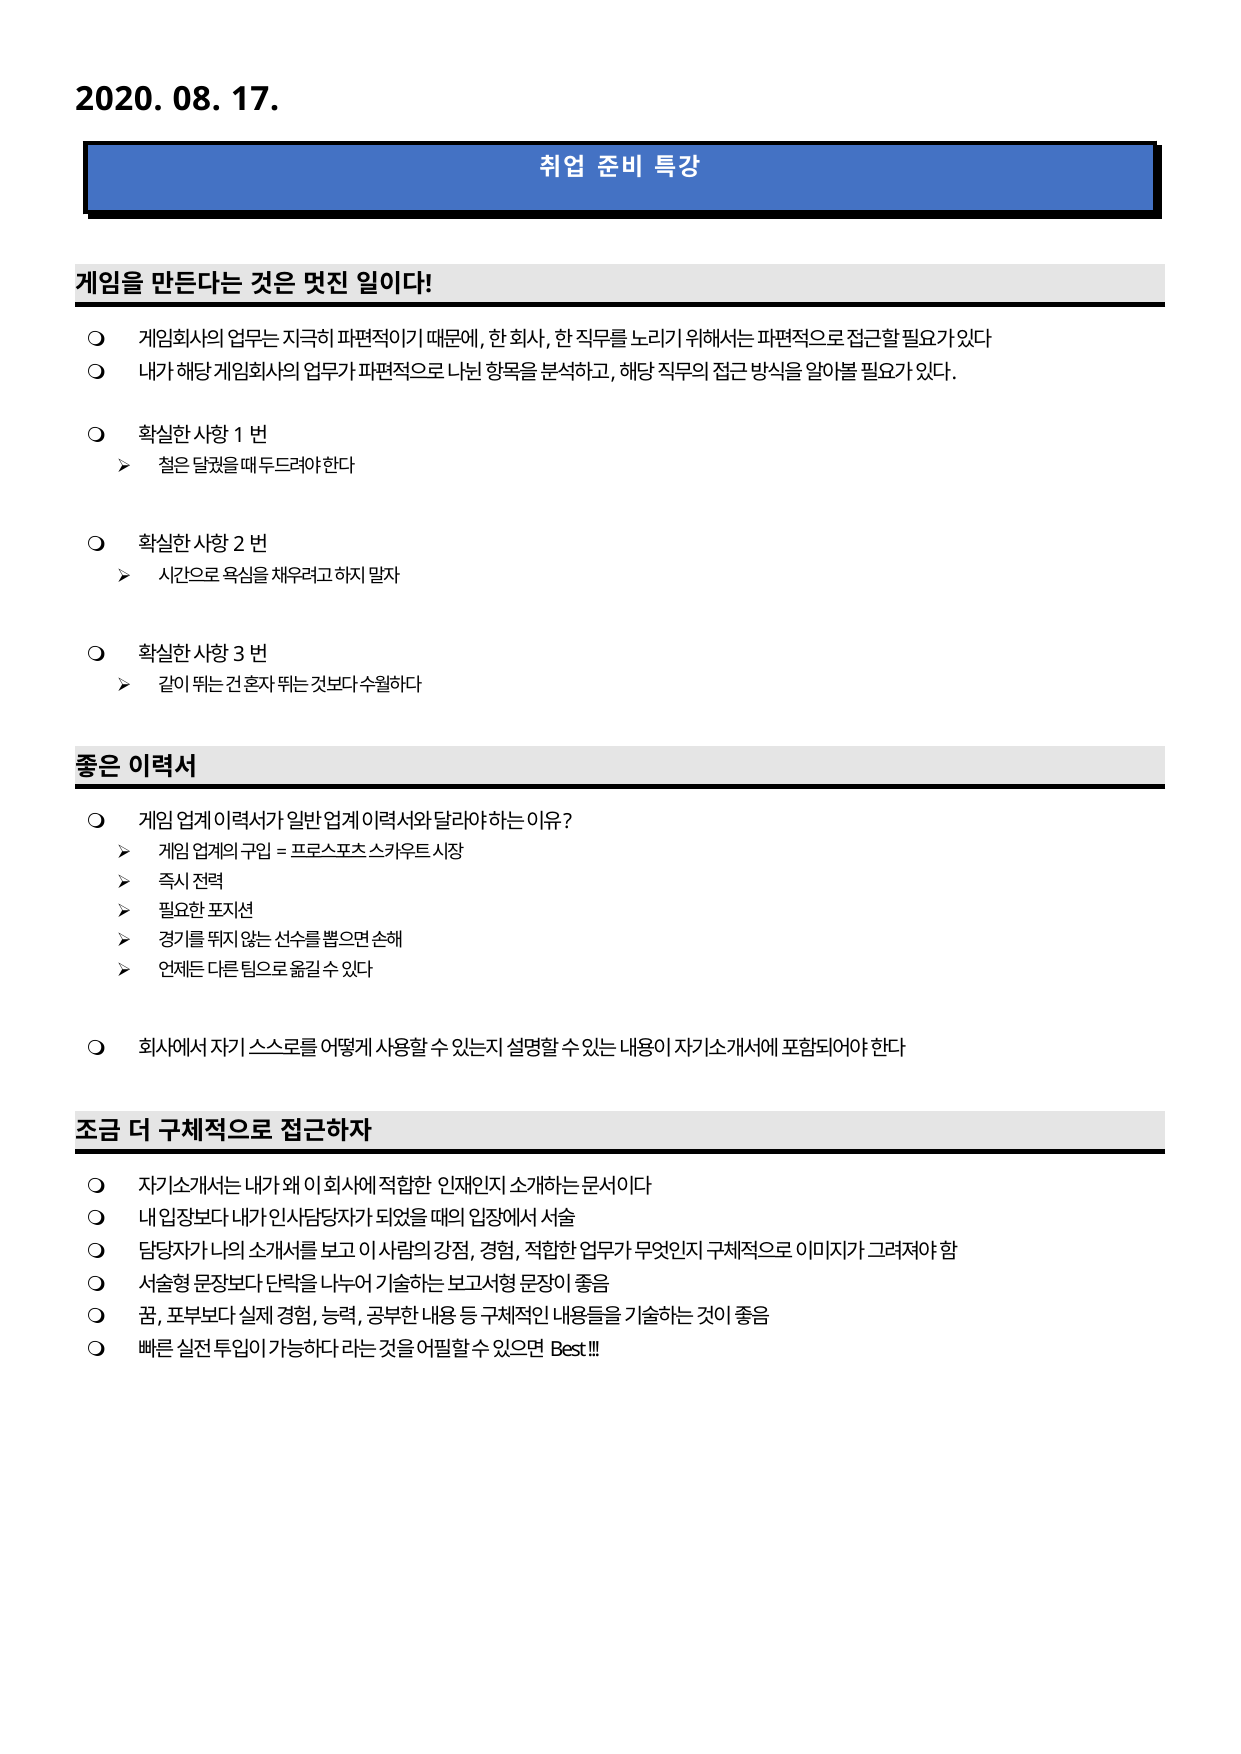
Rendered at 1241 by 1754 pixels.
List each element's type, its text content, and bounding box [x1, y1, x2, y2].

subtitle 꿈, 포부보다 실제 경험, 능력, 공부한 내용 등 구체적인 내용들을 기술하는 것이 좋음 [96, 1299, 1165, 1330]
subtitle 자기소개서는 내가 왜 이 회사에 적합한 인재인지 소개하는 문서이다 [96, 1169, 1165, 1199]
subtitle 확실한 사항 2번 [96, 528, 1165, 558]
subtitle 철은 달궜을 때 두드려야 한다 [117, 451, 1165, 478]
subtitle 시간으로 욕심을 채우려고 하지 말자 [117, 560, 1165, 587]
subtitle 취업 준비 특강 [88, 145, 1153, 210]
subtitle 서술형 문장보다 단락을 나누어 기술하는 보고서형 문장이 좋음 [96, 1267, 1165, 1297]
subtitle 게임회사의 업무는 지극히 파편적이기 때문에, 한 회사, 한 직무를 노리기 위해서는 파편적으로 접근할 필요가 있다 [96, 322, 1165, 353]
subtitle 회사에서 자기 스스로를 어떻게 사용할 수 있는지 설명할 수 있는 내용이 자기소개서에 포함되어야 한다 [96, 1031, 1165, 1061]
subtitle 확실한 사항 1번 [96, 418, 1165, 449]
subtitle 게임 업계 이력서가 일반 업계 이력서와 달라야 하는 이유? [96, 804, 1165, 835]
subtitle 게임 업계의 구입 = 프로스포츠 스카우트 시장 [117, 837, 1165, 864]
subtitle 조금 더 구체적으로 접근하자 [75, 1111, 1165, 1149]
subtitle 같이 뛰는 건 혼자 뛰는 것보다 수월하다 [117, 669, 1165, 697]
subtitle 즉시 전력 [117, 866, 1165, 894]
subtitle 내가 해당 게임회사의 업무가 파편적으로 나뉜 항목을 분석하고, 해당 직무의 접근 방식을 알아볼 필요가 있다. [96, 355, 1165, 385]
subtitle 확실한 사항 3번 [96, 637, 1165, 667]
subtitle 필요한 포지션 [117, 896, 1165, 923]
subtitle 경기를 뛰지 않는 선수를 뽑으면 손해 [117, 925, 1165, 952]
subtitle 언제든 다른 팀으로 옮길 수 있다 [117, 954, 1165, 981]
subtitle 빠른 실전 투입이 가능하다 라는 것을 어필할 수 있으면 Best !!! [96, 1332, 1165, 1363]
subtitle 게임을 만든다는 것은 멋진 일이다! [75, 264, 1165, 302]
text 2020. 08. 17. [75, 75, 1165, 120]
subtitle 담당자가 나의 소개서를 보고 이 사람의 강점, 경험, 적합한 업무가 무엇인지 구체적으로 이미지가 그려져야 함 [96, 1234, 1165, 1264]
subtitle 좋은 이력서 [75, 746, 1165, 784]
subtitle 내 입장보다 내가 인사담당자가 되었을 때의 입장에서 서술 [96, 1202, 1165, 1232]
